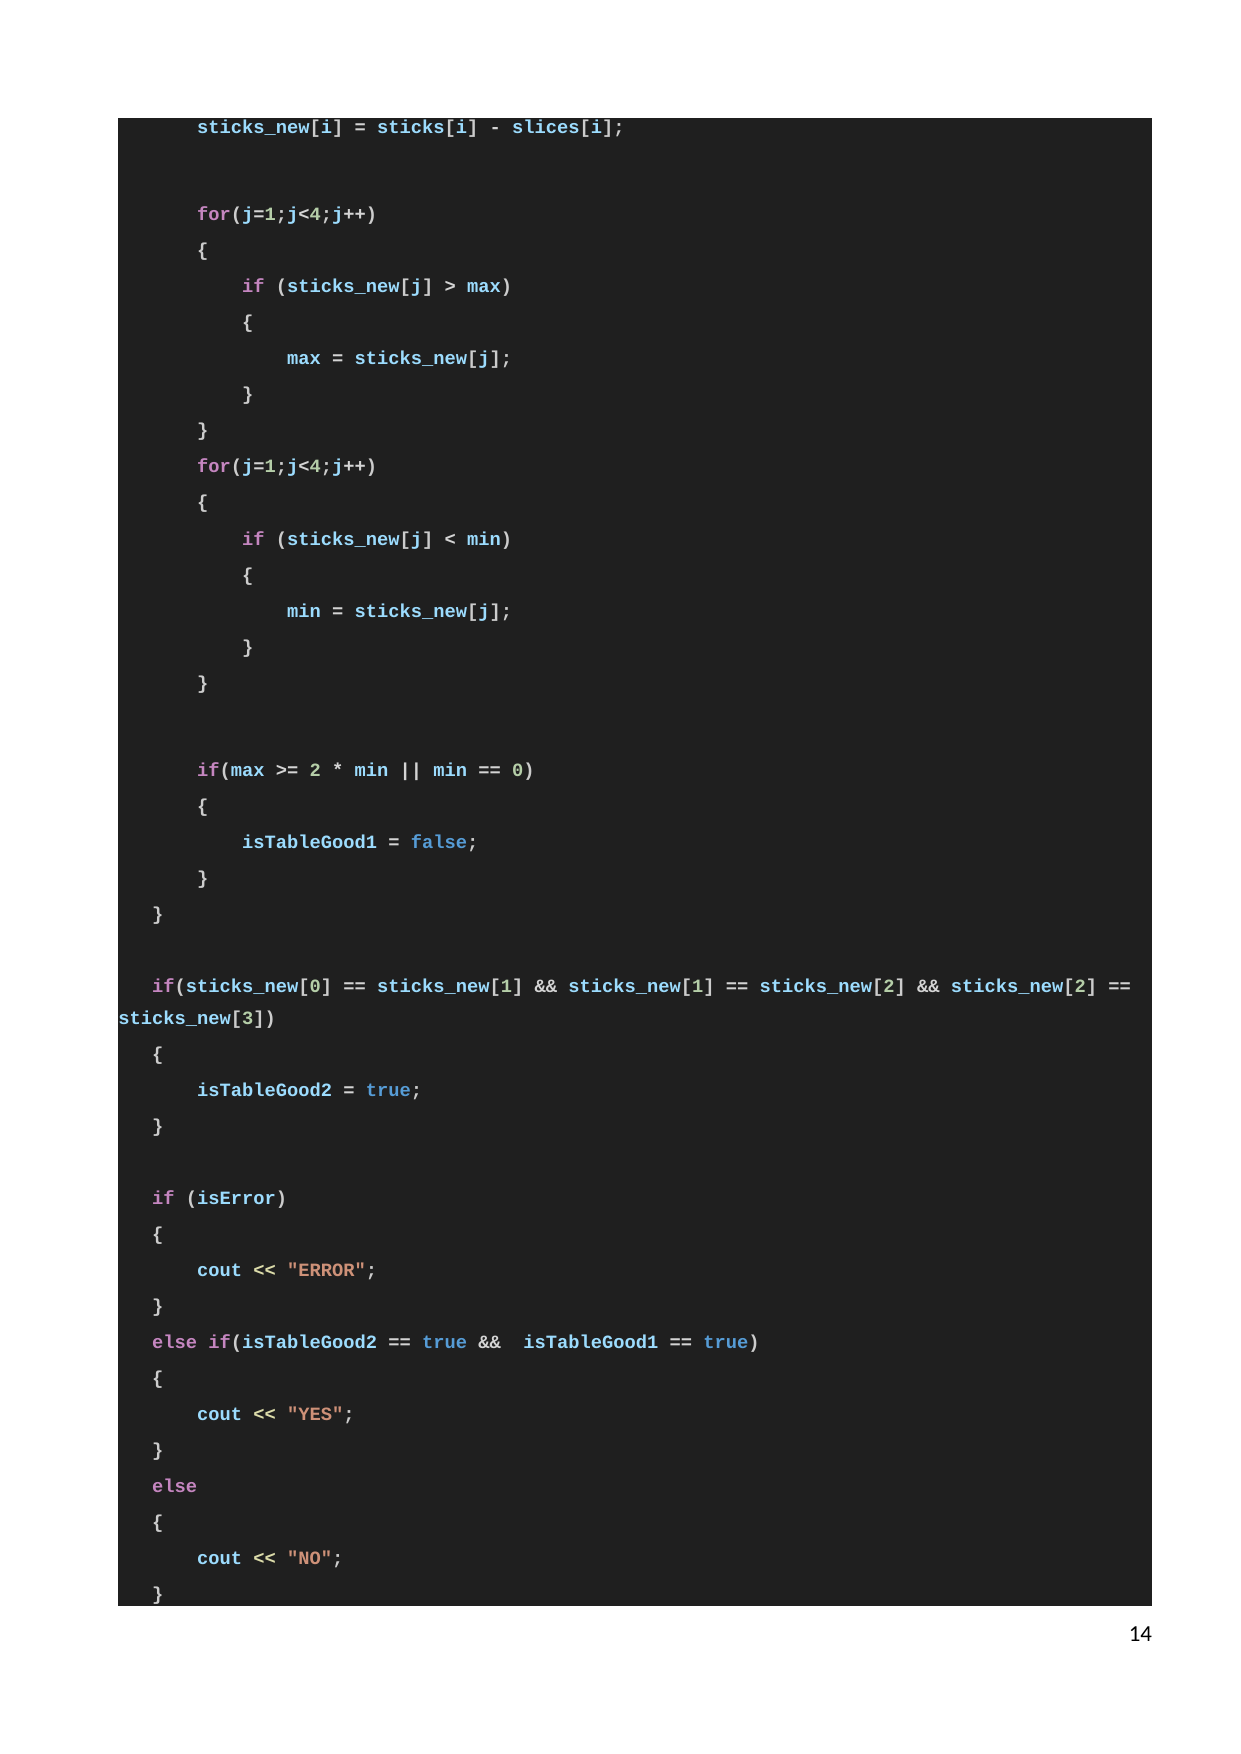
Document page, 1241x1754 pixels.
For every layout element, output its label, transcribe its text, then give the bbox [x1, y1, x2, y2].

subtitle { [118, 241, 1152, 262]
subtitle for(j=1;j<4;j++) [118, 205, 1152, 226]
subtitle { [118, 493, 1152, 514]
subtitle } [118, 421, 1152, 442]
subtitle } [118, 1117, 1152, 1138]
subtitle if (sticks_new[j] < min) [118, 529, 1152, 551]
subtitle { [118, 1044, 1152, 1066]
subtitle { [118, 1513, 1152, 1534]
subtitle max = sticks_new[j]; [118, 349, 1152, 370]
subtitle cout << "NO"; [118, 1549, 1152, 1570]
subtitle isTableGood2 = true; [118, 1081, 1152, 1102]
subtitle } [118, 1585, 1152, 1606]
subtitle if(max >= 2 * min || min == 0) [118, 760, 1152, 782]
subtitle cout << "ERROR"; [118, 1261, 1152, 1282]
subtitle if (sticks_new[j] > max) [118, 277, 1152, 298]
subtitle } [118, 904, 1152, 926]
subtitle } [118, 637, 1152, 659]
subtitle } [118, 868, 1152, 890]
subtitle { [118, 1369, 1152, 1390]
subtitle { [118, 313, 1152, 334]
subtitle } [118, 673, 1152, 695]
subtitle for(j=1;j<4;j++) [118, 457, 1152, 478]
subtitle sticks_new[i] = sticks[i] - slices[i]; [118, 118, 1152, 139]
subtitle } [118, 1441, 1152, 1462]
subtitle else [118, 1477, 1152, 1498]
subtitle if (isError) [118, 1189, 1152, 1210]
subtitle if(sticks_new[0] == sticks_new[1] && sticks_new[1] == sticks_new[2] && sticks_new[2] == sticks_new[3]) [118, 977, 1152, 1030]
subtitle { [118, 1225, 1152, 1246]
subtitle { [118, 565, 1152, 587]
subtitle isTableGood1 = false; [118, 832, 1152, 854]
subtitle } [118, 385, 1152, 406]
subtitle { [118, 796, 1152, 818]
subtitle min = sticks_new[j]; [118, 601, 1152, 623]
subtitle } [118, 1297, 1152, 1318]
subtitle else if(isTableGood2 == true && isTableGood1 == true) [118, 1333, 1152, 1354]
subtitle cout << "YES"; [118, 1405, 1152, 1426]
